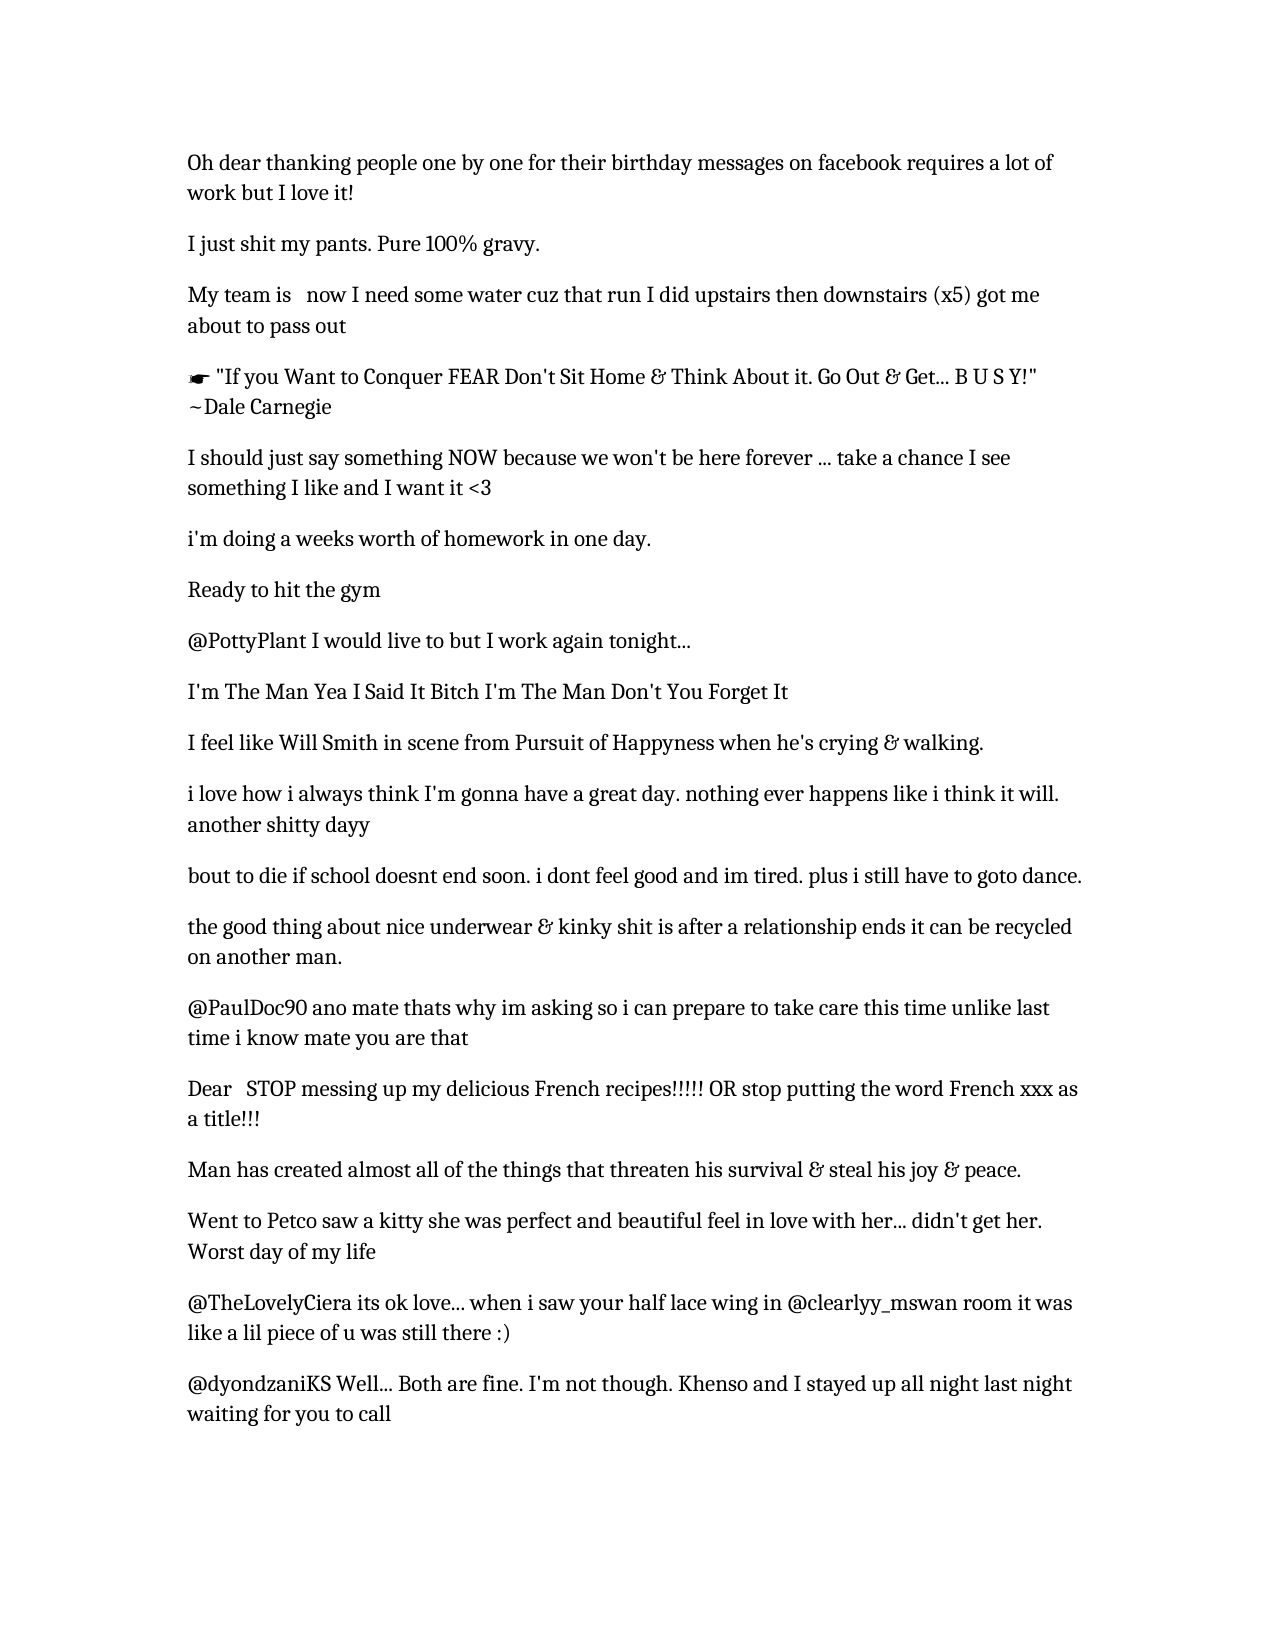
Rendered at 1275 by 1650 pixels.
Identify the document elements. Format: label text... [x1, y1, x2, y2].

text I'm The Man Yea I Said It Bitch I'm The Man Don't You Forget It [187, 679, 1087, 706]
text I should just say something NOW because we won't be here forever ... take a chance I see something I like and I want it <3 [187, 445, 1087, 501]
text Oh dear thanking people one by one for their birthday messages on facebook requires a lot of work but I love it! [187, 150, 1087, 207]
text I feel like Will Smith in scene from Pursuit of Happyness when he's crying & walking. [187, 730, 1087, 757]
text Ready to hit the gym [187, 577, 1087, 603]
text @PaulDoc90 ano mate thats why im asking so i can prepare to take care this time unlike last time i know mate you are that [187, 995, 1087, 1051]
text Man has created almost all of the things that threaten his survival & steal his joy & peace. [187, 1157, 1087, 1184]
text i'm doing a weeks worth of homework in one day. [187, 526, 1087, 552]
text @PottyPlant I would live to but I work again tonight... [187, 628, 1087, 654]
text My team is now I need some water cuz that run I did upstairs then downstairs (x5) got me about to pass out [187, 282, 1087, 339]
text I just shit my pants. Pure 100% gravy. [187, 231, 1087, 258]
text @dyondzaniKS Well... Both are fine. I'm not though. Khenso and I stayed up all night last night waiting for you to call [187, 1371, 1087, 1427]
text ☛ "If you Want to Conquer FEAR Don't Sit Home & Think About it. Go Out & Get... B U S Y!" ~Dale Carnegie [187, 363, 1087, 420]
text bout to die if school doesnt end soon. i dont feel good and im tired. plus i still have to goto dance. [187, 862, 1087, 889]
text Dear STOP messing up my delicious French recipes!!!!! OR stop putting the word French xxx as a title!!! [187, 1076, 1087, 1133]
text i love how i always think I'm gonna have a great day. nothing ever happens like i think it will. another shitty dayy [187, 781, 1087, 838]
text @TheLovelyCiera its ok love... when i saw your half lace wing in @clearlyy_mswan room it was like a lil piece of u was still there :) [187, 1289, 1087, 1346]
text the good thing about nice underwear & kinky shit is after a relationship ends it can be recycled on another man. [187, 913, 1087, 970]
text Went to Petco saw a kitty she was perfect and beautiful feel in love with her... didn't get her. Worst day of my life [187, 1208, 1087, 1265]
